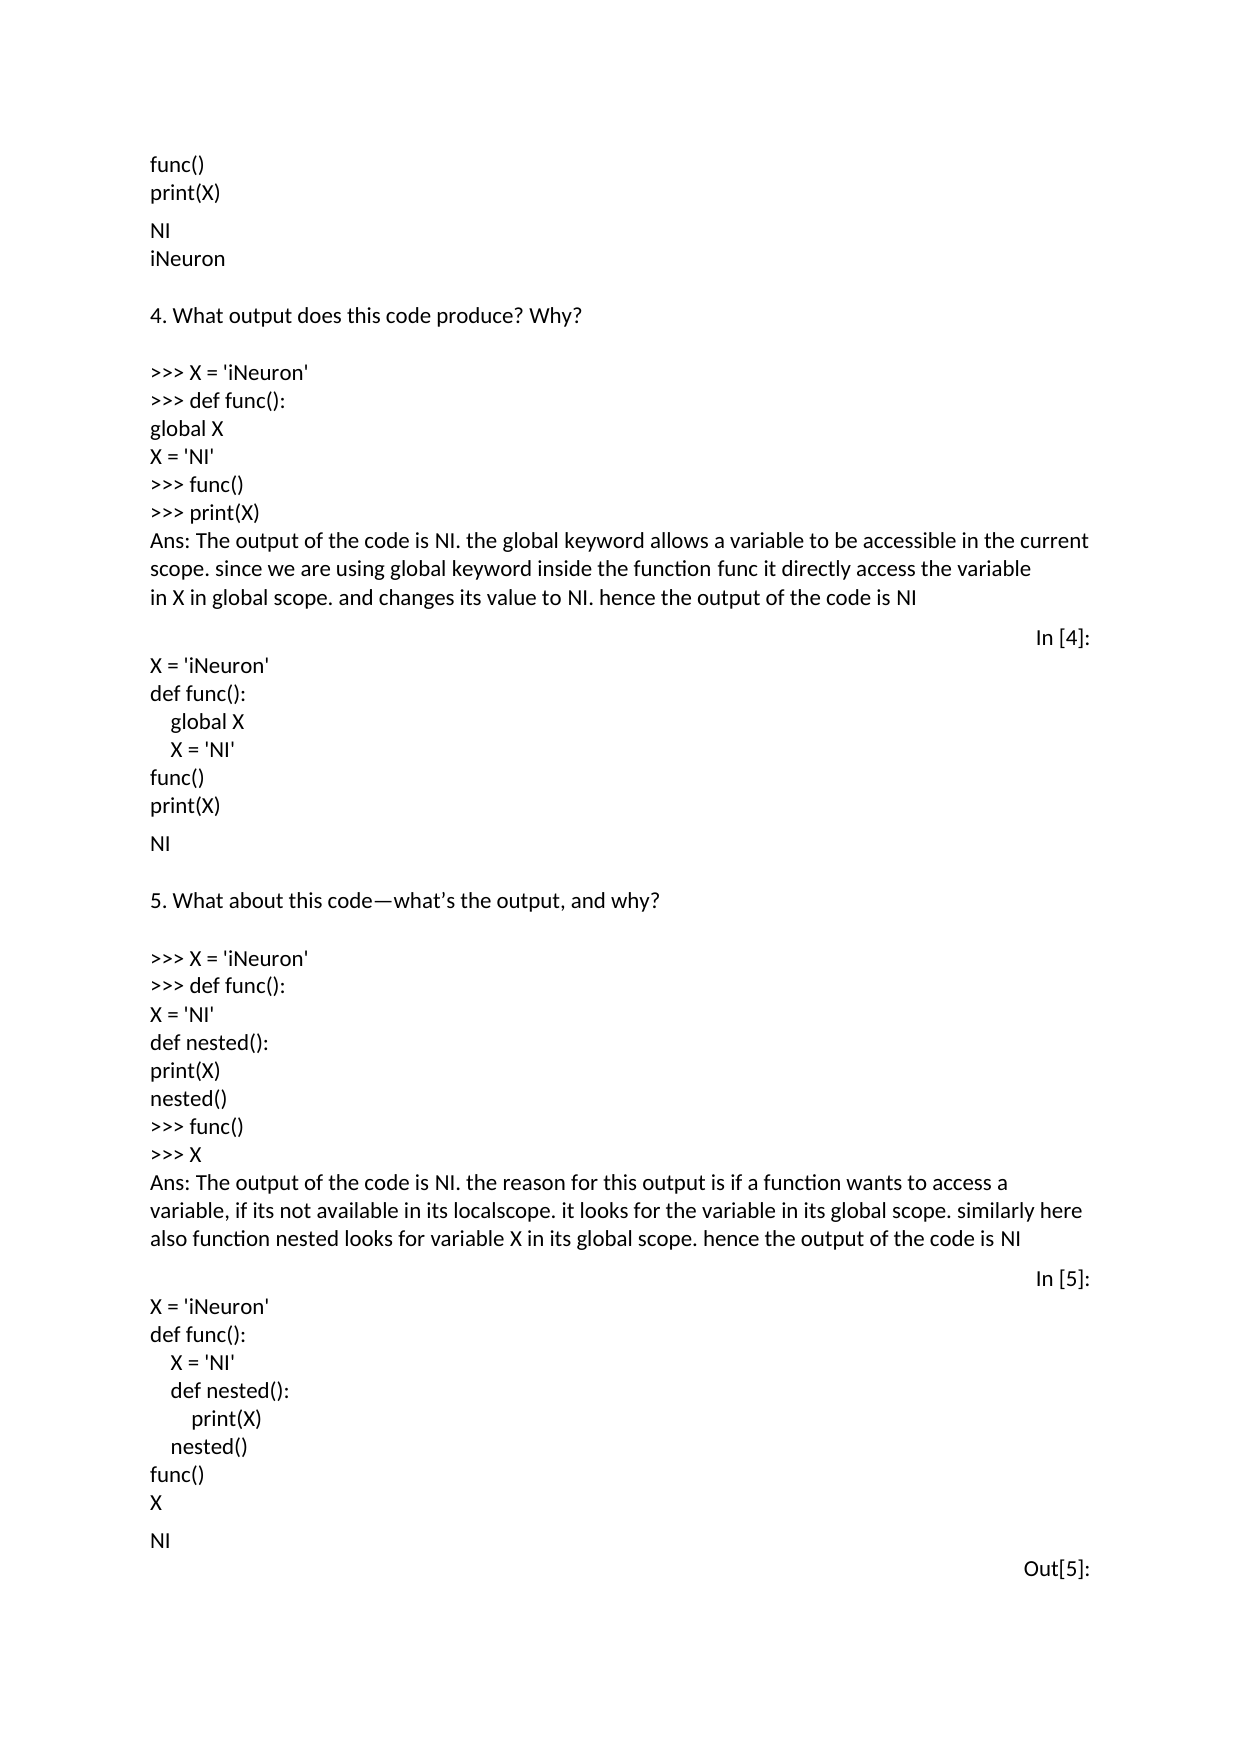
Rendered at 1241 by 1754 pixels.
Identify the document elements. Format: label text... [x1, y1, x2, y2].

text func() [150, 150, 1090, 178]
text print(X) [150, 791, 1090, 819]
text 5. What about this code—what’s the output, and why? [150, 886, 1090, 914]
text X = 'NI' [150, 735, 1090, 763]
text nested() [150, 1432, 1090, 1461]
text func() [150, 1461, 1090, 1488]
text In [5]: [150, 1264, 1090, 1292]
text print(X) [150, 178, 1090, 206]
text global X [150, 707, 1090, 735]
text func() [150, 763, 1090, 791]
text Out[5]: [150, 1554, 1090, 1583]
text In [4]: [150, 623, 1090, 651]
text NI [150, 1527, 1090, 1554]
text NI [150, 829, 1090, 857]
text def func(): [150, 1320, 1090, 1348]
text def func(): [150, 679, 1090, 707]
text X = 'NI' [150, 1348, 1090, 1376]
text print(X) [150, 1404, 1090, 1432]
text def nested(): [150, 1376, 1090, 1404]
text 4. What output does this code produce? Why? [150, 301, 1090, 329]
text >>> X = 'iNeuron' >>> def func(): global X X = 'NI' >>> func() >>> print(X) Ans: The output of the code is NI. the global keyword allows a variable to be accessible in the current scope. since we are using global keyword inside the function func it directly access the variable in X in global scope. and changes its value to NI. hence the output of the code is NI [150, 358, 1090, 611]
text iNeuron [150, 244, 1090, 272]
text X [150, 1488, 1090, 1517]
text >>> X = 'iNeuron' >>> def func(): X = 'NI' def nested(): print(X) nested() >>> func() >>> X Ans: The output of the code is NI. the reason for this output is if a function wants to access a variable, if its not available in its localscope. it looks for the variable in its global scope. similarly here also function nested looks for variable X in its global scope. hence the output of the code is NI [150, 944, 1090, 1252]
text X = 'iNeuron' [150, 651, 1090, 679]
text NI [150, 216, 1090, 244]
text X = 'iNeuron' [150, 1292, 1090, 1320]
